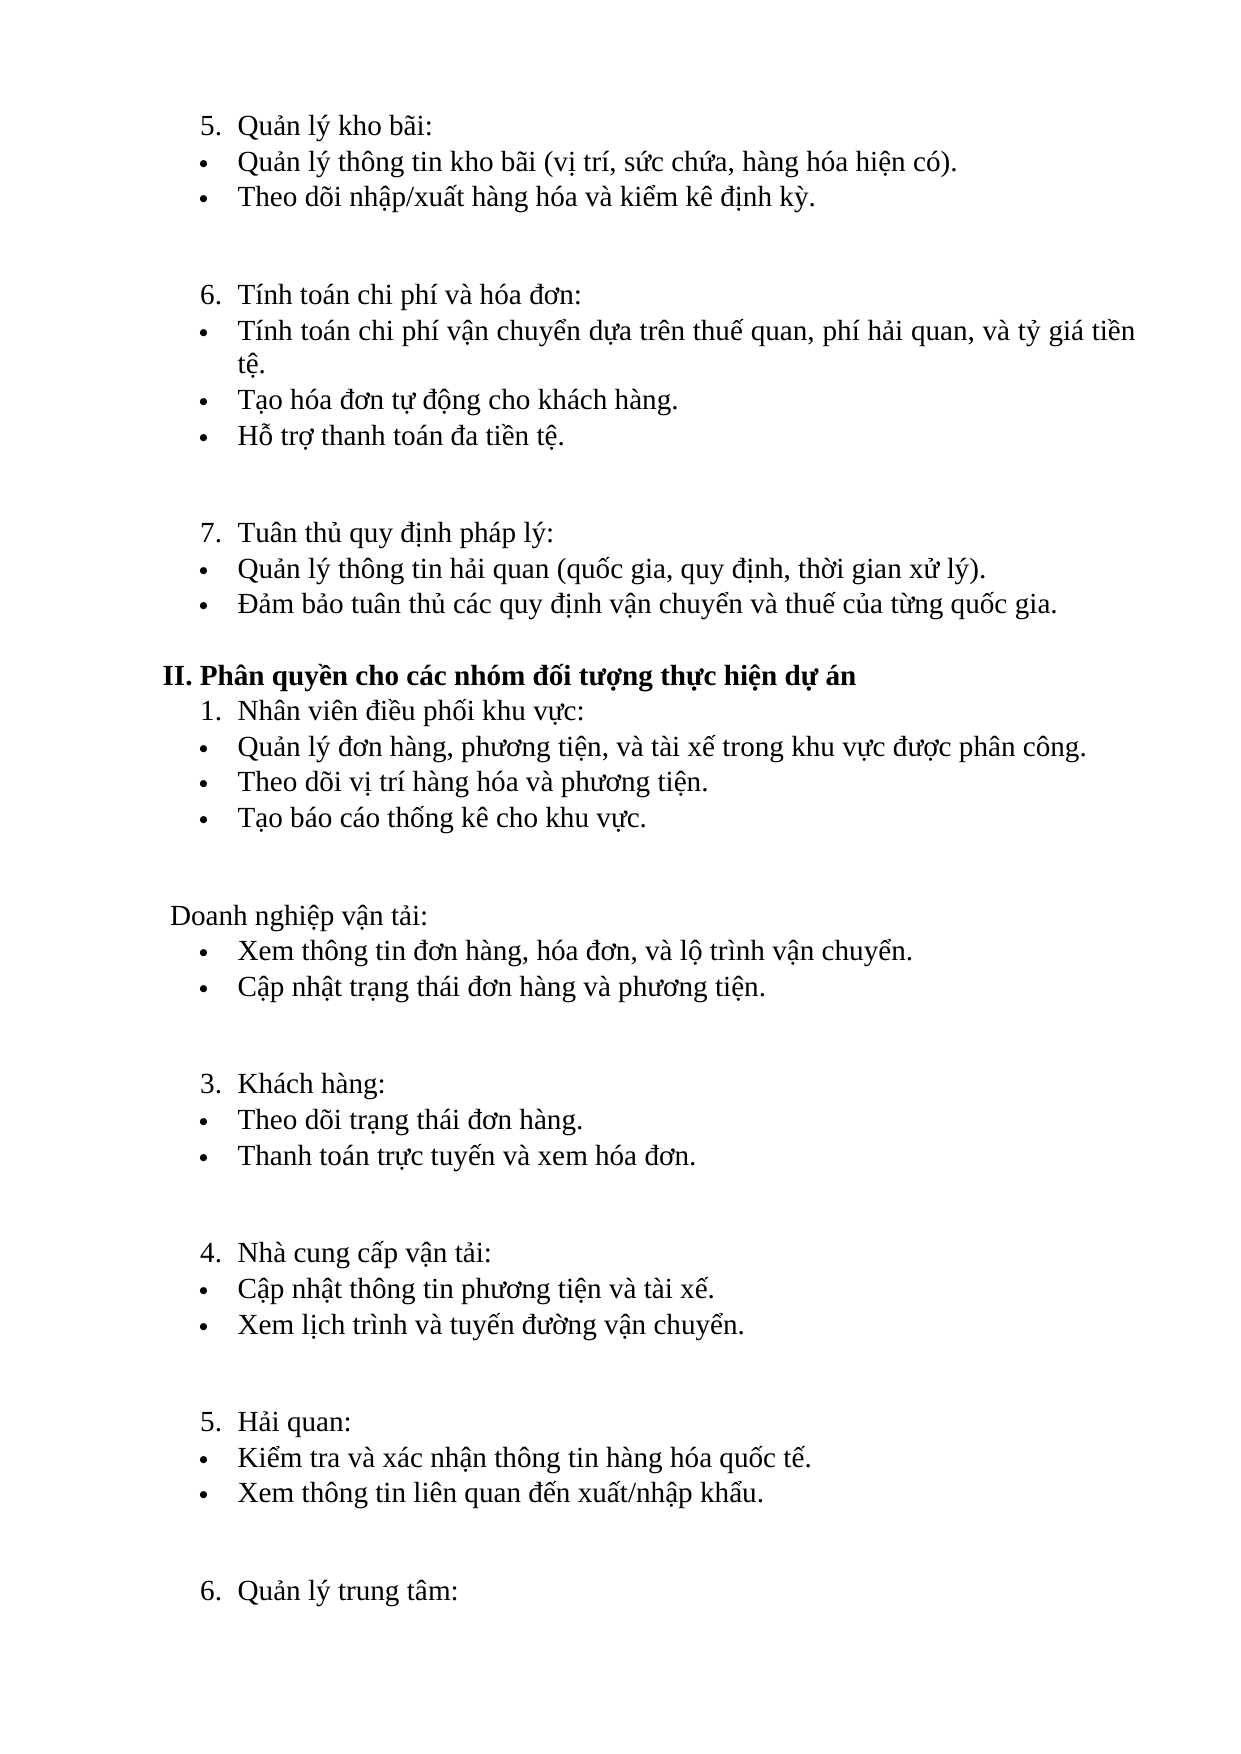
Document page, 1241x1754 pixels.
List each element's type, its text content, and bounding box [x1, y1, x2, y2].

list Nhân viên điều phối khu vực: [200, 693, 1137, 727]
list Xem thông tin đơn hàng, hóa đơn, và lộ trình vận chuyển. [200, 933, 1137, 967]
list Xem lịch trình và tuyến đường vận chuyển. [200, 1307, 1137, 1340]
list Hỗ trợ thanh toán đa tiền tệ. [200, 418, 1137, 451]
list Cập nhật trạng thái đơn hàng và phương tiện. [200, 969, 1137, 1003]
list Nhà cung cấp vận tải: [200, 1236, 1137, 1269]
list Tuân thủ quy định pháp lý: [200, 515, 1137, 549]
list Quản lý thông tin hải quan (quốc gia, quy định, thời gian xử lý). [200, 551, 1137, 584]
list Tính toán chi phí và hóa đơn: [200, 277, 1137, 311]
list Theo dõi vị trí hàng hóa và phương tiện. [200, 764, 1137, 798]
text II. Phân quyền cho các nhóm đối tượng thực hiện dự án [162, 658, 1137, 691]
list Quản lý kho bãi: [200, 108, 1137, 142]
list Hải quan: [200, 1404, 1137, 1438]
list Theo dõi nhập/xuất hàng hóa và kiểm kê định kỳ. [200, 179, 1137, 213]
list Tính toán chi phí vận chuyển dựa trên thuế quan, phí hải quan, và tỷ giá tiền tệ. [200, 313, 1137, 380]
list Đảm bảo tuân thủ các quy định vận chuyển và thuế của từng quốc gia. [200, 586, 1137, 620]
list Khách hàng: [200, 1067, 1137, 1100]
list Xem thông tin liên quan đến xuất/nhập khẩu. [200, 1476, 1137, 1509]
list Quản lý đơn hàng, phương tiện, và tài xế trong khu vực được phân công. [200, 729, 1137, 762]
list Thanh toán trực tuyến và xem hóa đơn. [200, 1138, 1137, 1171]
list Quản lý trung tâm: [200, 1573, 1137, 1607]
list Tạo báo cáo thống kê cho khu vực. [200, 800, 1137, 834]
list Tạo hóa đơn tự động cho khách hàng. [200, 382, 1137, 416]
text Doanh nghiệp vận tải: [162, 898, 1137, 931]
list Theo dõi trạng thái đơn hàng. [200, 1102, 1137, 1136]
list Cập nhật thông tin phương tiện và tài xế. [200, 1271, 1137, 1305]
list Kiểm tra và xác nhận thông tin hàng hóa quốc tế. [200, 1440, 1137, 1473]
list Quản lý thông tin kho bãi (vị trí, sức chứa, hàng hóa hiện có). [200, 144, 1137, 177]
